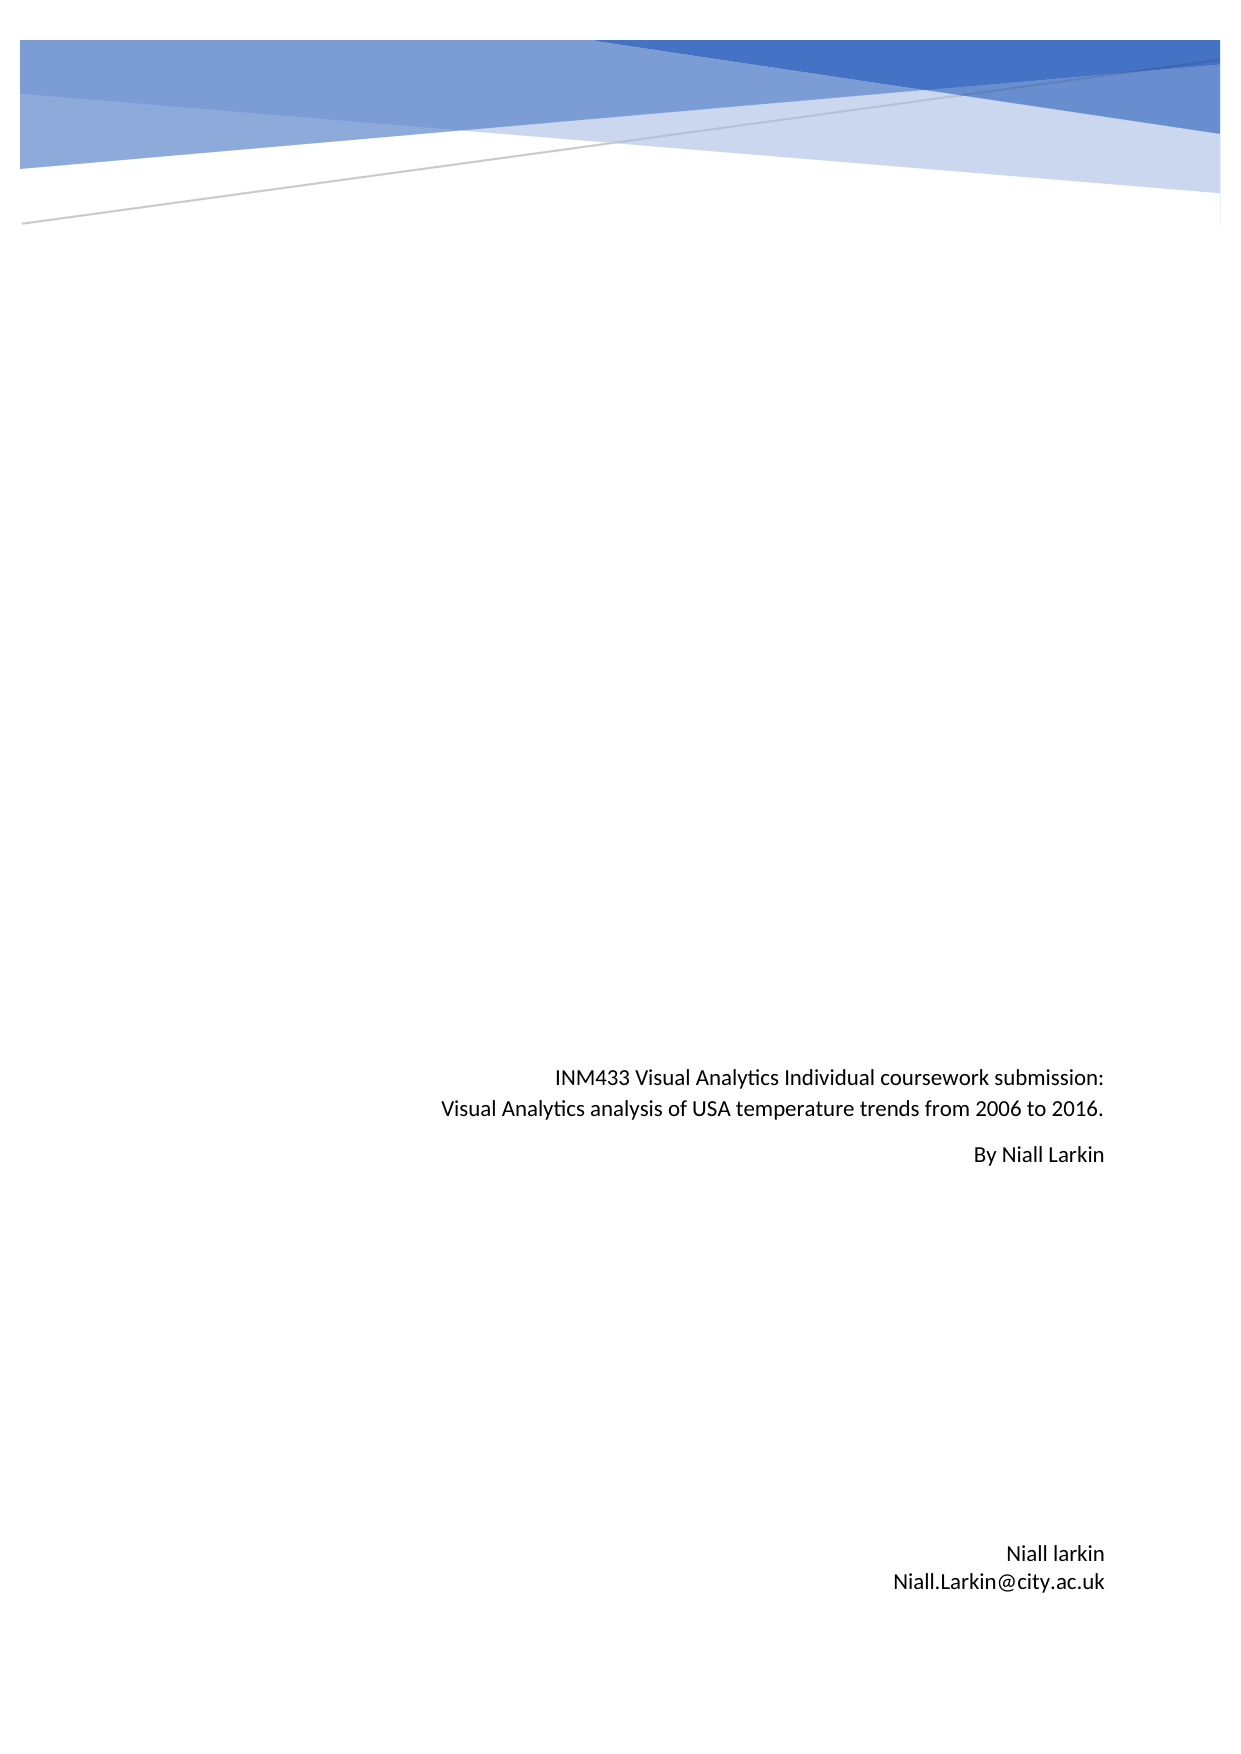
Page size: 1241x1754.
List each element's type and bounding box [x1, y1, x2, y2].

picture [20, 40, 1221, 240]
